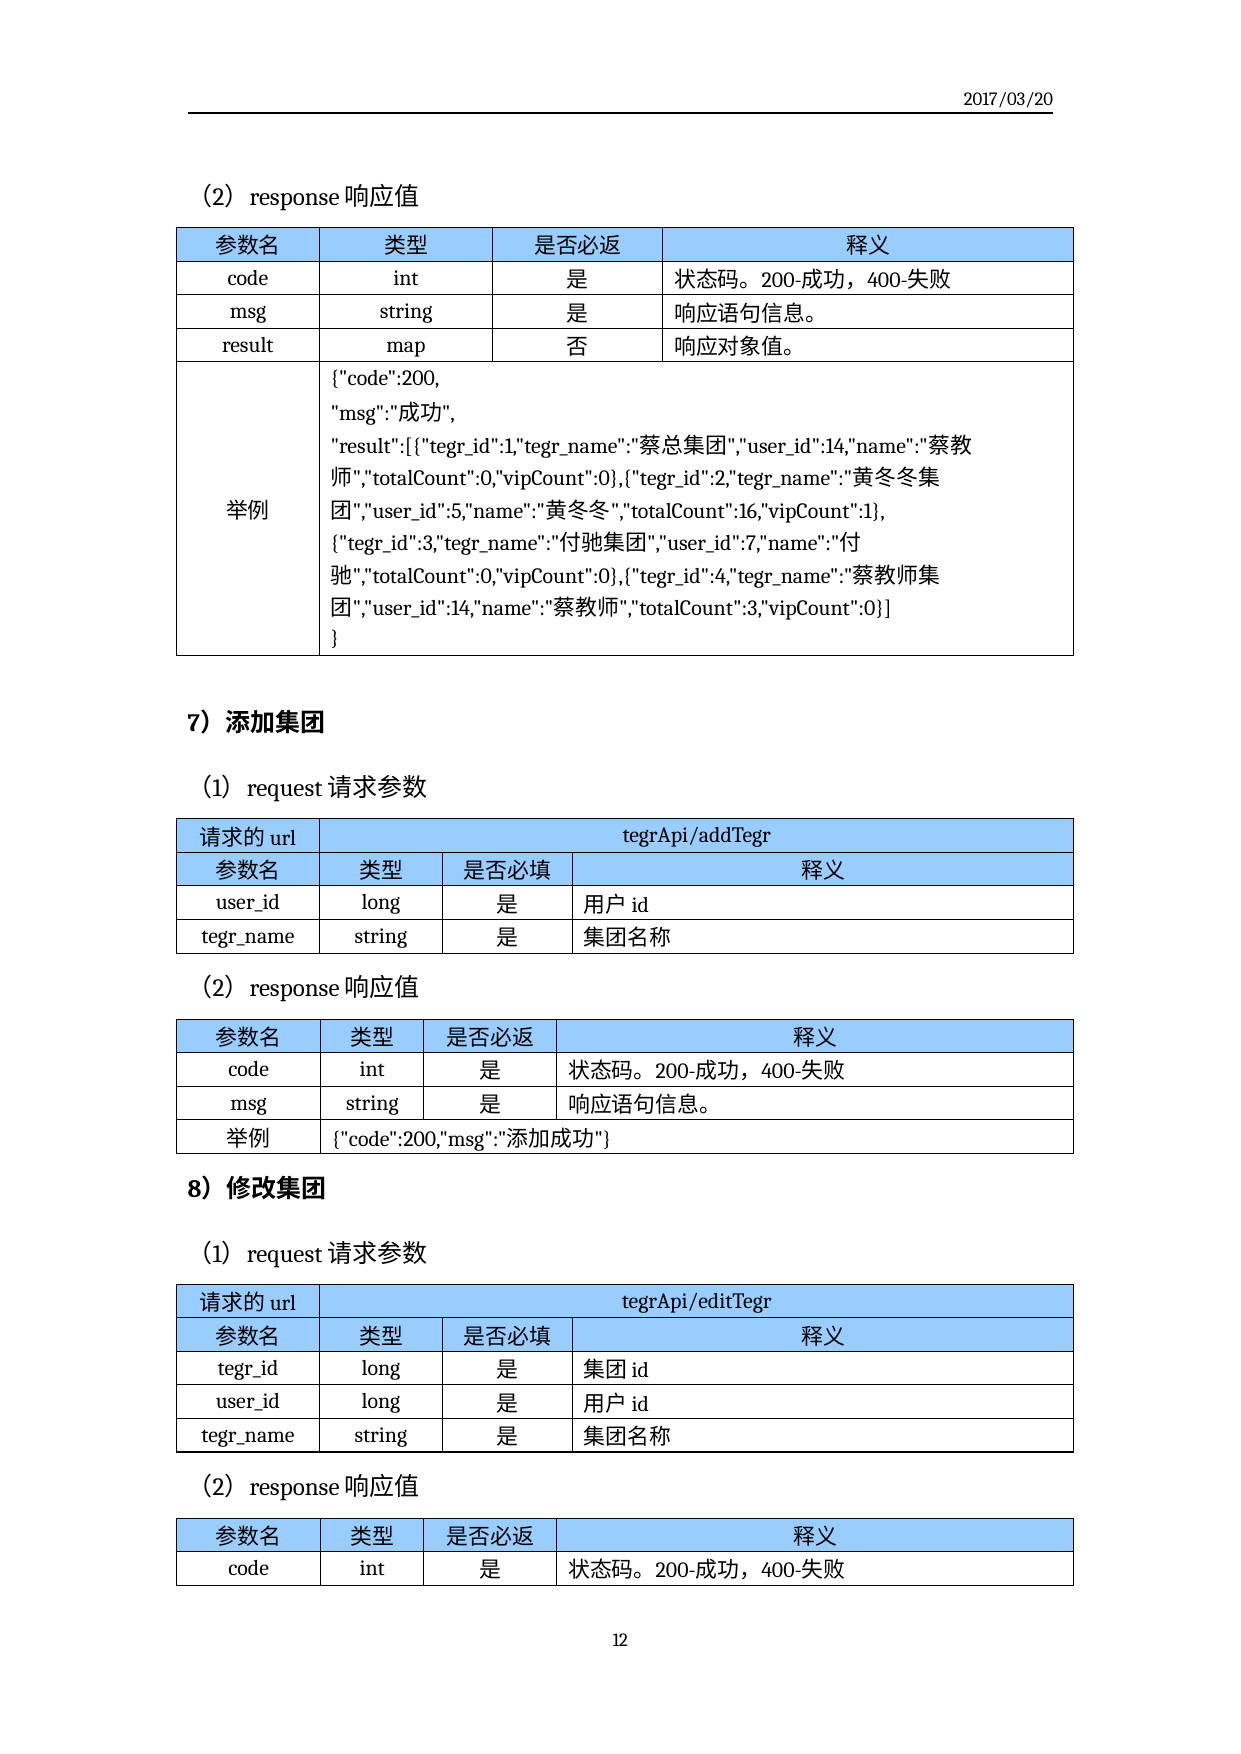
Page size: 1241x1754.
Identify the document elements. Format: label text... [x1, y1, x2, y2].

table_cell tegr_id [177, 1352, 319, 1384]
table_cell code [177, 1552, 320, 1584]
table_cell 状态码。200-成功，400-失败 [663, 262, 1073, 294]
text （1）request请求参数 [187, 753, 1053, 818]
table_cell msg [177, 295, 319, 328]
table_cell 是 [443, 886, 572, 919]
table_cell 是 [443, 1352, 572, 1384]
table_cell string [320, 1419, 442, 1451]
table_cell 举例 [177, 1120, 320, 1153]
table_cell 否 [493, 329, 662, 361]
table_cell string [320, 295, 492, 328]
table_cell code [177, 262, 319, 294]
text （2）response响应值 [187, 954, 1053, 1018]
table_header tegrApi/editTegr [320, 1285, 1073, 1317]
text （1）request请求参数 [187, 1219, 1053, 1284]
table_cell 是否必填 [443, 1318, 572, 1351]
table_header 释义 [663, 228, 1073, 261]
table_cell {"code":200, "msg":"成功", "result":[{"tegr_id":1,"tegr_name":"蔡总集团","user_id":14,"name":"蔡教师","totalCount":0,"vipCount":0},{"tegr_id":2,"tegr_name":"黄冬冬集团","user_id":5,"name":"黄冬冬","totalCount":16,"vipCount":1},{"tegr_id":3,"tegr_name":"付驰集团","user_id":7,"name":"付驰","totalCount":0,"vipCount":0},{"tegr_id":4,"tegr_name":"蔡教师集团","user_id":14,"name":"蔡教师","totalCount":3,"vipCount":0}] } [320, 362, 1073, 655]
table_cell 响应语句信息。 [663, 295, 1073, 328]
table_cell 状态码。200-成功，400-失败 [557, 1552, 1073, 1584]
table_cell long [320, 886, 442, 919]
table_header 释义 [557, 1519, 1073, 1551]
table_cell user_id [177, 886, 319, 919]
table_header 参数名 [177, 1020, 320, 1052]
table_cell int [321, 1053, 423, 1086]
table_cell 响应语句信息。 [557, 1087, 1073, 1119]
table_cell 集团名称 [573, 1419, 1073, 1451]
table_header 参数名 [177, 1519, 320, 1551]
table_cell 用户id [573, 1385, 1073, 1418]
table_cell 是 [424, 1552, 556, 1584]
table_cell 是 [493, 262, 662, 294]
table_cell result [177, 329, 319, 361]
table_header 类型 [321, 1020, 423, 1052]
table_cell 用户id [573, 886, 1073, 919]
table_cell {"code":200,"msg":"添加成功"} [321, 1120, 1073, 1153]
table_cell 是 [443, 1419, 572, 1451]
table_cell 举例 [177, 362, 319, 655]
table_header 是否必返 [424, 1020, 556, 1052]
table_header 是否必返 [493, 228, 662, 261]
table_cell int [320, 262, 492, 294]
table_cell 类型 [320, 1318, 442, 1351]
table_cell tegr_name [177, 920, 319, 952]
table_cell 集团名称 [573, 920, 1073, 952]
table_cell long [320, 1352, 442, 1384]
table_cell map [320, 329, 492, 361]
table_header tegrApi/addTegr [320, 819, 1073, 852]
table_header 请求的url [177, 819, 319, 852]
table_header 类型 [321, 1519, 423, 1551]
table_cell 是否必填 [443, 853, 572, 885]
table_header 参数名 [177, 228, 319, 261]
table_cell user_id [177, 1385, 319, 1418]
table_header 是否必返 [424, 1519, 556, 1551]
table_cell msg [177, 1087, 320, 1119]
table_cell 参数名 [177, 1318, 319, 1351]
table_cell long [320, 1385, 442, 1418]
table_header 请求的url [177, 1285, 319, 1317]
table_cell 参数名 [177, 853, 319, 885]
table_cell 是 [424, 1087, 556, 1119]
text （2）response响应值 [187, 162, 1053, 227]
table_cell 类型 [320, 853, 442, 885]
table_cell string [320, 920, 442, 952]
text （2）response响应值 [187, 1453, 1053, 1517]
table_cell 集团id [573, 1352, 1073, 1384]
subtitle 7）添加集团 [187, 688, 1053, 753]
table_cell int [321, 1552, 423, 1584]
table_cell 释义 [573, 853, 1073, 885]
table_cell 是 [443, 1385, 572, 1418]
table_cell string [321, 1087, 423, 1119]
table_cell tegr_name [177, 1419, 319, 1451]
subtitle 8）修改集团 [187, 1154, 1053, 1219]
table_cell 释义 [573, 1318, 1073, 1351]
table_cell code [177, 1053, 320, 1086]
table_cell 是 [493, 295, 662, 328]
table_header 释义 [557, 1020, 1073, 1052]
table_header 类型 [320, 228, 492, 261]
table_cell 是 [424, 1053, 556, 1086]
table_cell 响应对象值。 [663, 329, 1073, 361]
table_cell 状态码。200-成功，400-失败 [557, 1053, 1073, 1086]
table_cell 是 [443, 920, 572, 952]
